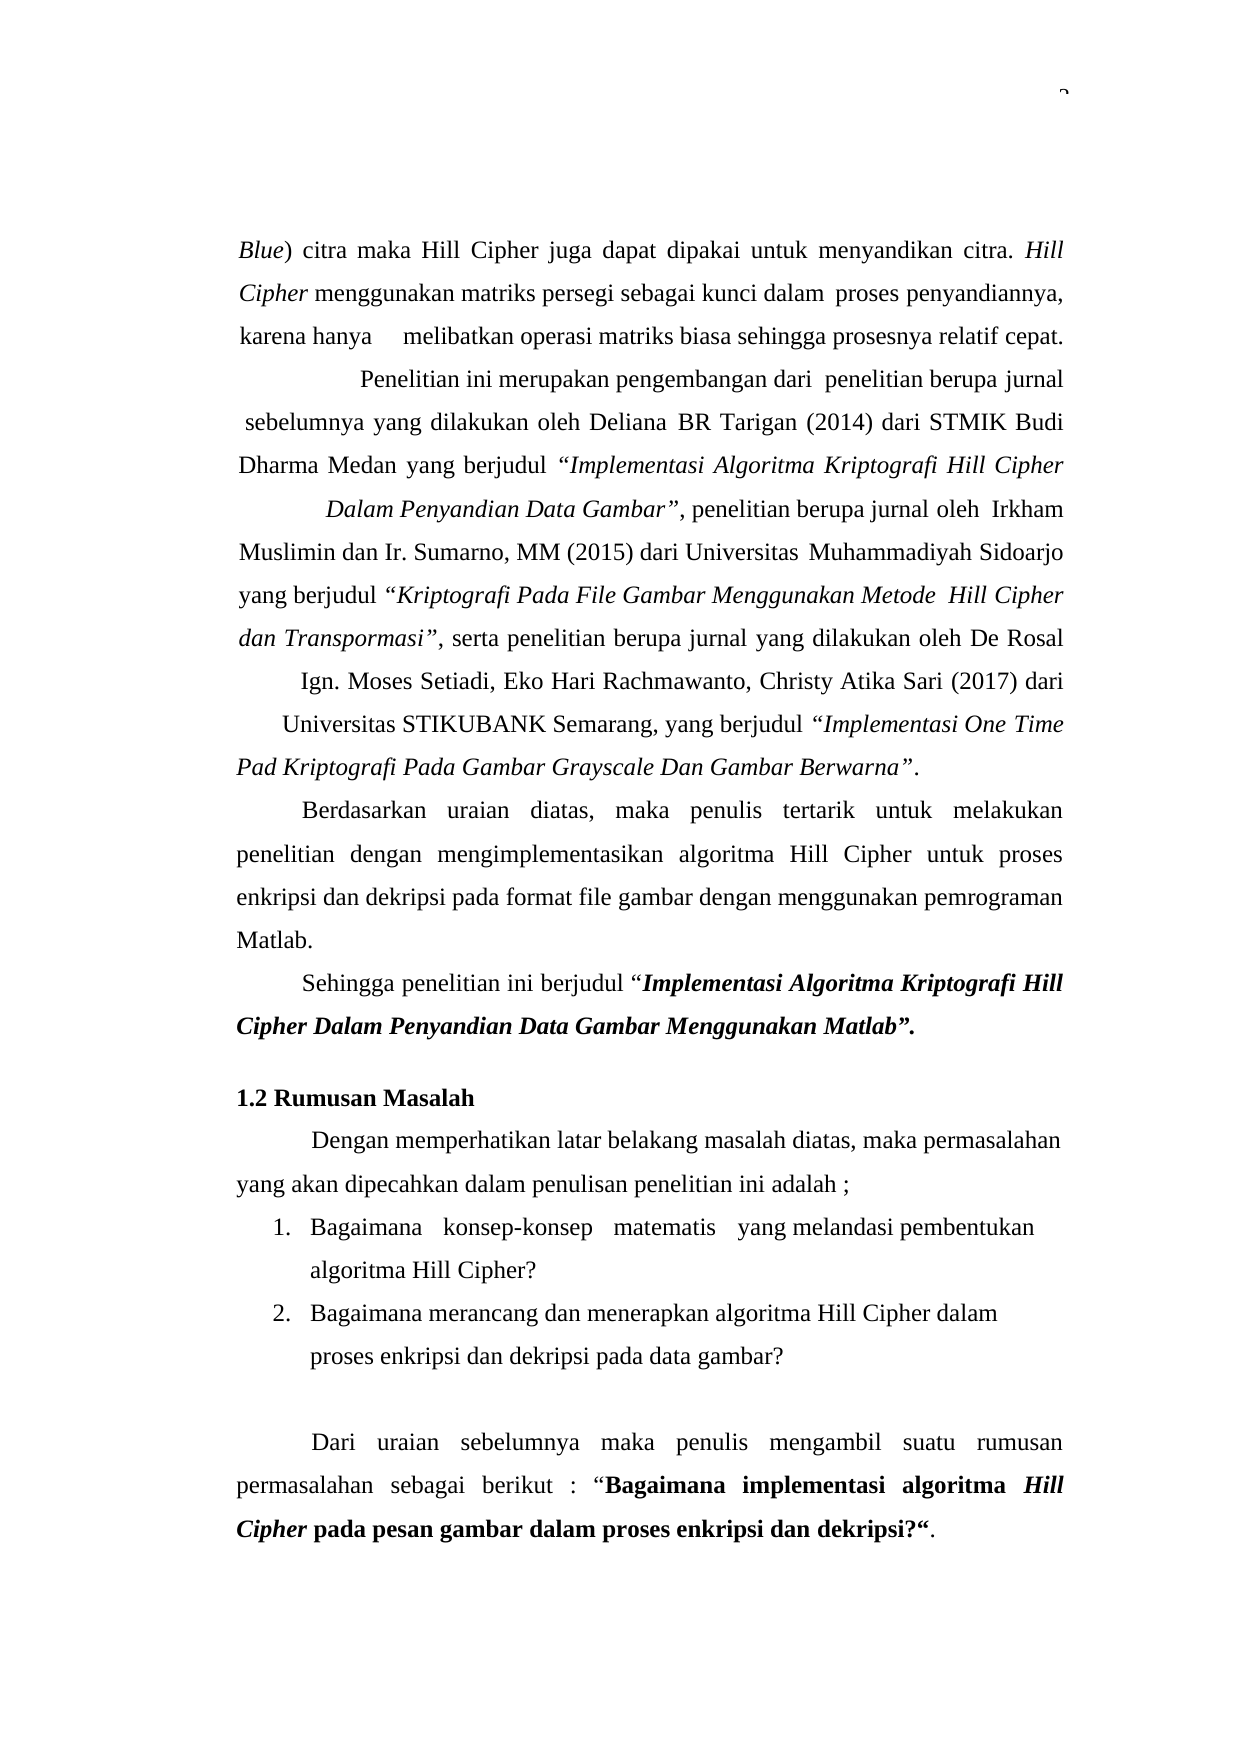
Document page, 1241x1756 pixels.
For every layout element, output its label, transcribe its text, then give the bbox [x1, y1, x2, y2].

text Berdasarkan uraian diatas, maka penulis tertarik untuk melakukan penelitian dengan mengimplementasikan algoritma Hill Cipher untuk proses enkripsi dan dekripsi pada format file gambar dengan menggunakan pemrograman Matlab. [236, 796, 1063, 954]
text Blue) citra maka Hill Cipher juga dapat dipakai untuk menyandikan citra. Hill Cipher menggunakan matriks persegi sebagai kunci dalam proses penyandiannya, karena hanya melibatkan operasi matriks biasa sehingga prosesnya relatif cepat. Penelitian ini merupakan pengembangan dari penelitian berupa jurnal sebelumnya yang dilakukan oleh Deliana BR Tarigan (2014) dari STMIK Budi Dharma Medan yang berjudul “Implementasi Algoritma Kriptografi Hill Cipher Dalam Penyandian Data Gambar”, penelitian berupa jurnal oleh Irkham Muslimin dan Ir. Sumarno, MM (2015) dari Universitas Muhammadiyah Sidoarjo yang berjudul “Kriptografi Pada File Gambar Menggunakan Metode Hill Cipher dan Transpormasi”, serta penelitian berupa jurnal yang dilakukan oleh De Rosal Ign. Moses Setiadi, Eko Hari Rachmawanto, Christy Atika Sari (2017) dari Universitas STIKUBANK Semarang, yang berjudul “Implementasi One Time [236, 235, 1063, 738]
subtitle Rumusan Masalah [236, 1083, 1167, 1112]
list Bagaimana merancang dan menerapkan algoritma Hill Cipher dalam proses enkripsi dan dekripsi pada data gambar? [272, 1298, 1063, 1370]
text Dari uraian sebelumnya maka penulis mengambil suatu rumusan permasalahan sebagai berikut : “Bagaimana implementasi algoritma Hill Cipher pada pesan gambar dalam proses enkripsi dan dekripsi?“. [236, 1427, 1064, 1542]
text Sehingga penelitian ini berjudul “Implementasi Algoritma Kriptografi Hill Cipher Dalam Penyandian Data Gambar Menggunakan Matlab”. [236, 968, 1063, 1040]
text Pad Kriptografi Pada Gambar Grayscale Dan Gambar Berwarna”. [236, 752, 1167, 781]
text Dengan memperhatikan latar belakang masalah diatas, maka permasalahan yang akan dipecahkan dalam penulisan penelitian ini adalah ; [236, 1126, 1063, 1197]
list Bagaimana konsep-konsep matematis yang melandasi pembentukan algoritma Hill Cipher? [272, 1212, 1063, 1284]
